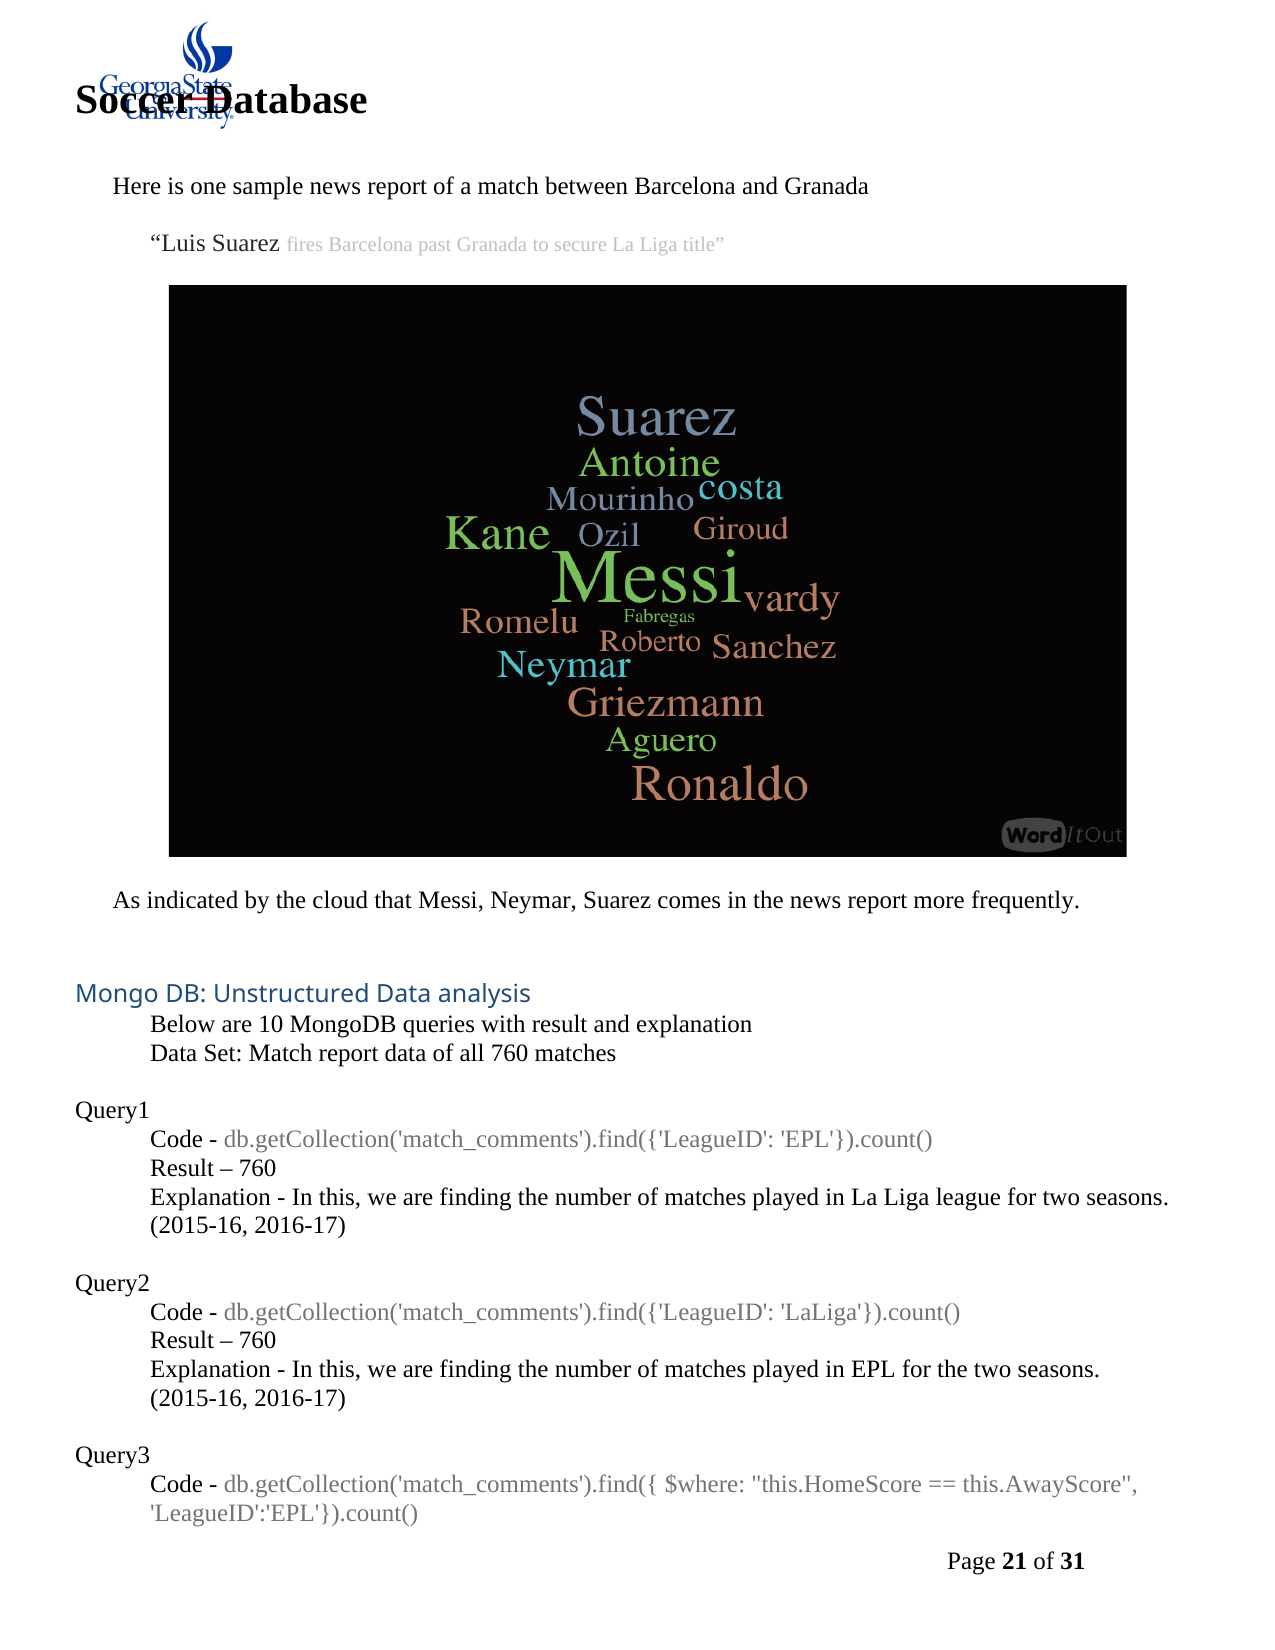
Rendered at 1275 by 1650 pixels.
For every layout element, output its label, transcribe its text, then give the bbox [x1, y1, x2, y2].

list “Luis Suarez fires Barcelona past Granada to secure La Liga title” [112, 228, 1200, 257]
text Data Set: Match report data of all 760 matches [150, 1038, 1200, 1067]
text Query3 [75, 1441, 1200, 1469]
text Query1 [75, 1096, 1200, 1124]
subtitle Mongo DB: Unstructured Data analysis [75, 975, 1200, 1009]
text Explanation - In this, we are finding the number of matches played in EPL for the two seasons. [150, 1354, 1200, 1383]
text Code - db.getCollection('match_comments').find({ $where: "this.HomeScore == this.AwayScore", 'LeagueID':'EPL'}).count() [150, 1469, 1200, 1527]
text Result – 760 [150, 1326, 1200, 1354]
list As indicated by the cloud that Messi, Neymar, Suarez comes in the news report more frequently. [112, 885, 1200, 914]
text Result – 760 [150, 1153, 1200, 1182]
text (2015-16, 2016-17) [150, 1383, 1200, 1412]
text Query2 [75, 1268, 1200, 1297]
text Below are 10 MongoDB queries with result and explanation [150, 1009, 1200, 1038]
picture [75, 6, 263, 149]
text Explanation - In this, we are finding the number of matches played in La Liga league for two seasons. (2015-16, 2016-17) [150, 1182, 1200, 1239]
text Code - db.getCollection('match_comments').find({'LeagueID': 'LaLiga'}).count() [150, 1297, 1200, 1326]
list Here is one sample news report of a match between Barcelona and Granada [112, 171, 1200, 199]
text Code - db.getCollection('match_comments').find({'LeagueID': 'EPL'}).count() [150, 1124, 1200, 1153]
